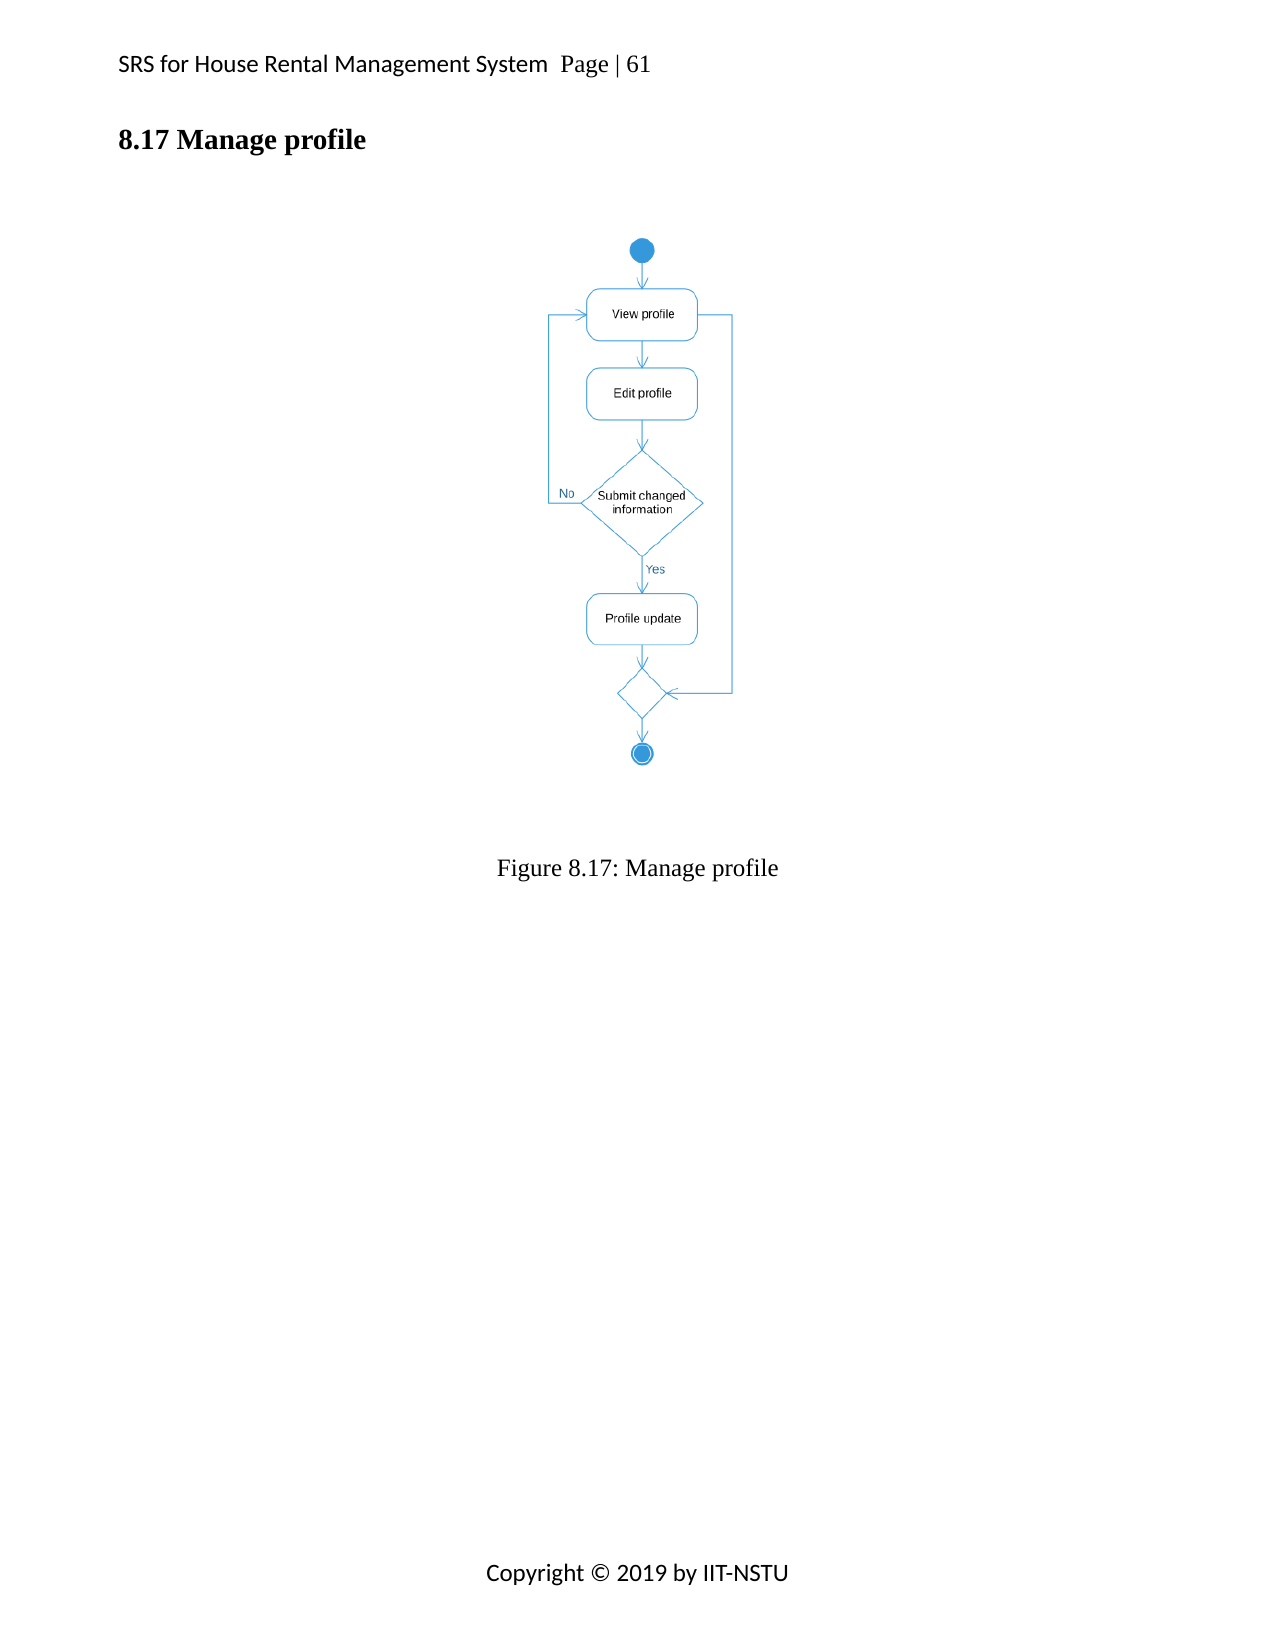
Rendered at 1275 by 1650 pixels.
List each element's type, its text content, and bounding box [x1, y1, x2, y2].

picture [365, 175, 910, 835]
subtitle 8.17 Manage profile [118, 122, 1157, 156]
text Figure 8.17: Manage profile [118, 853, 1157, 882]
